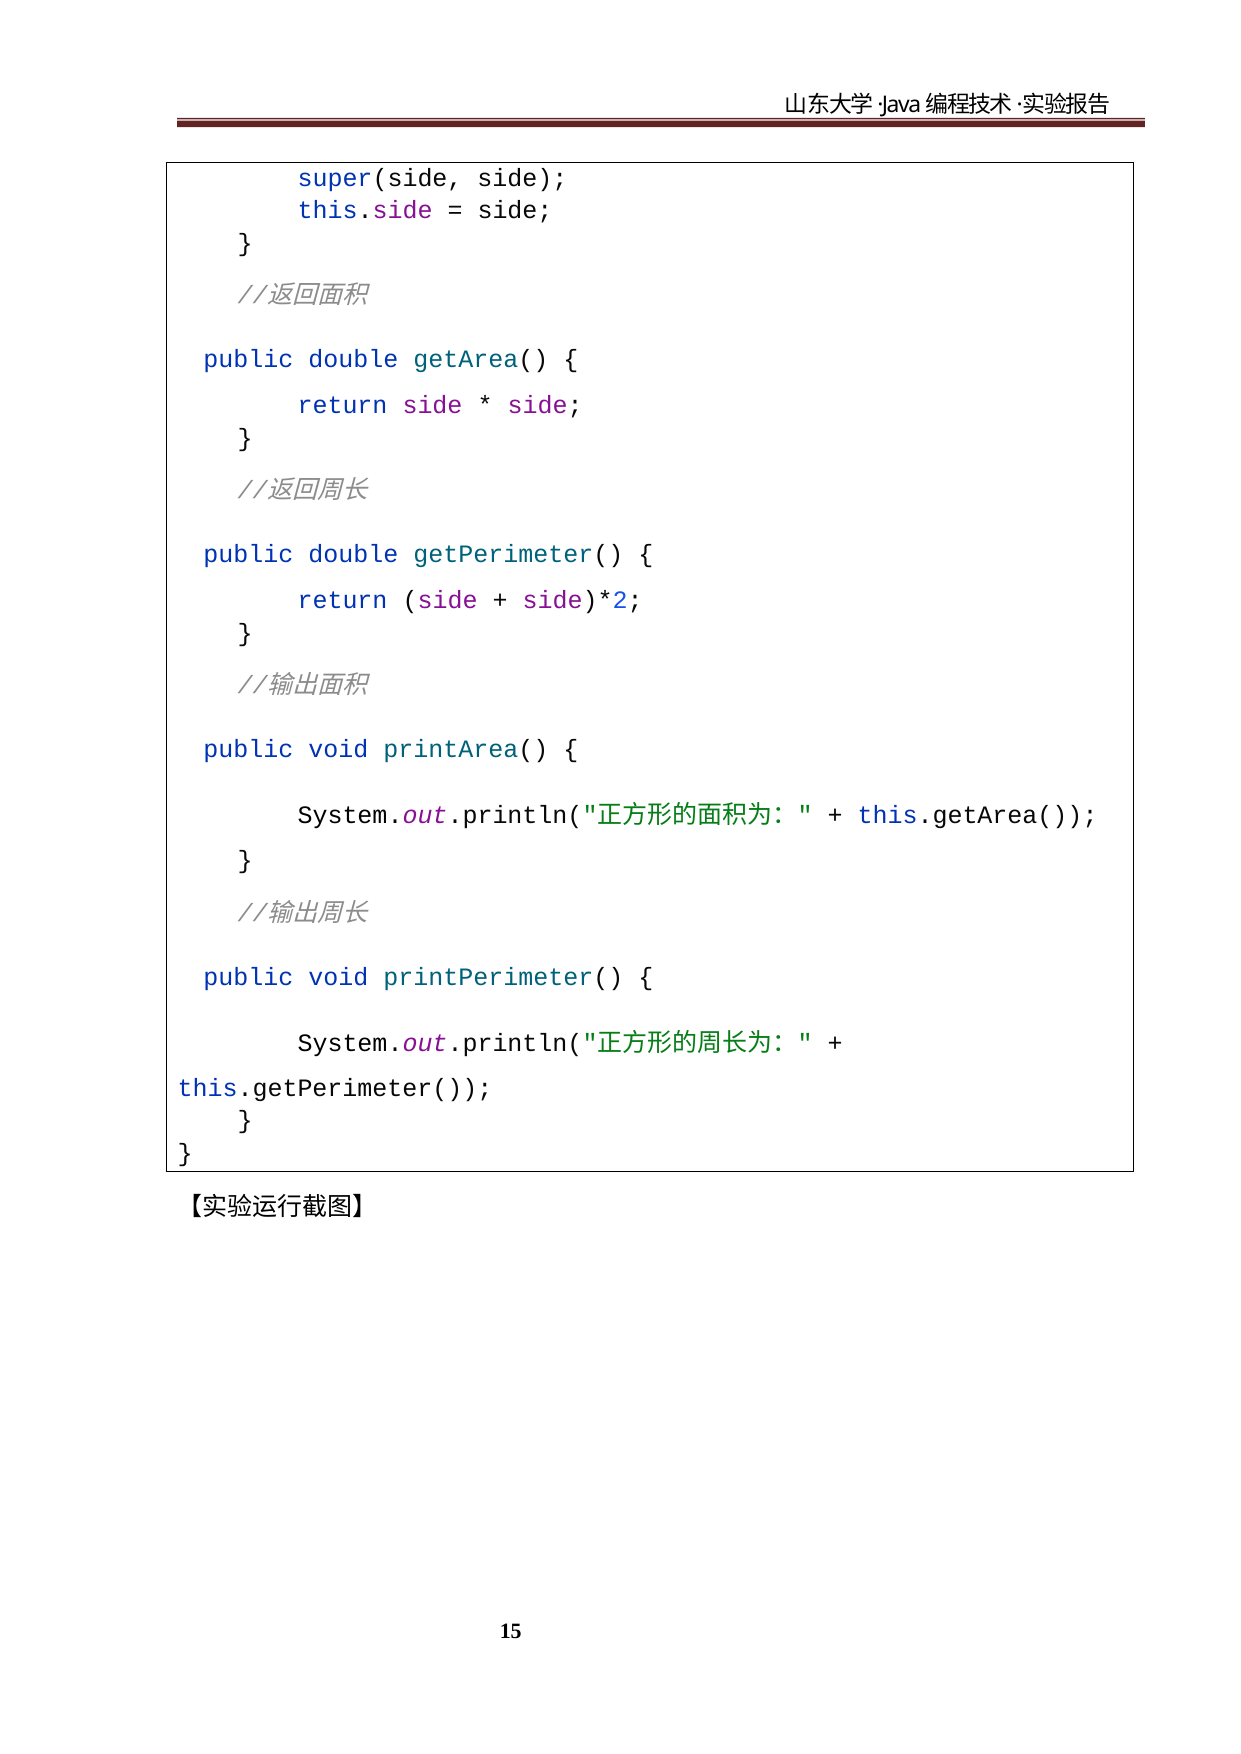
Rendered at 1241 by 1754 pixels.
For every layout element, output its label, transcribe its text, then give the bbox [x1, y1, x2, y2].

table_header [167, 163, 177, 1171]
text 【实验运行截图】 [177, 1172, 1122, 1237]
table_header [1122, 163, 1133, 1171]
